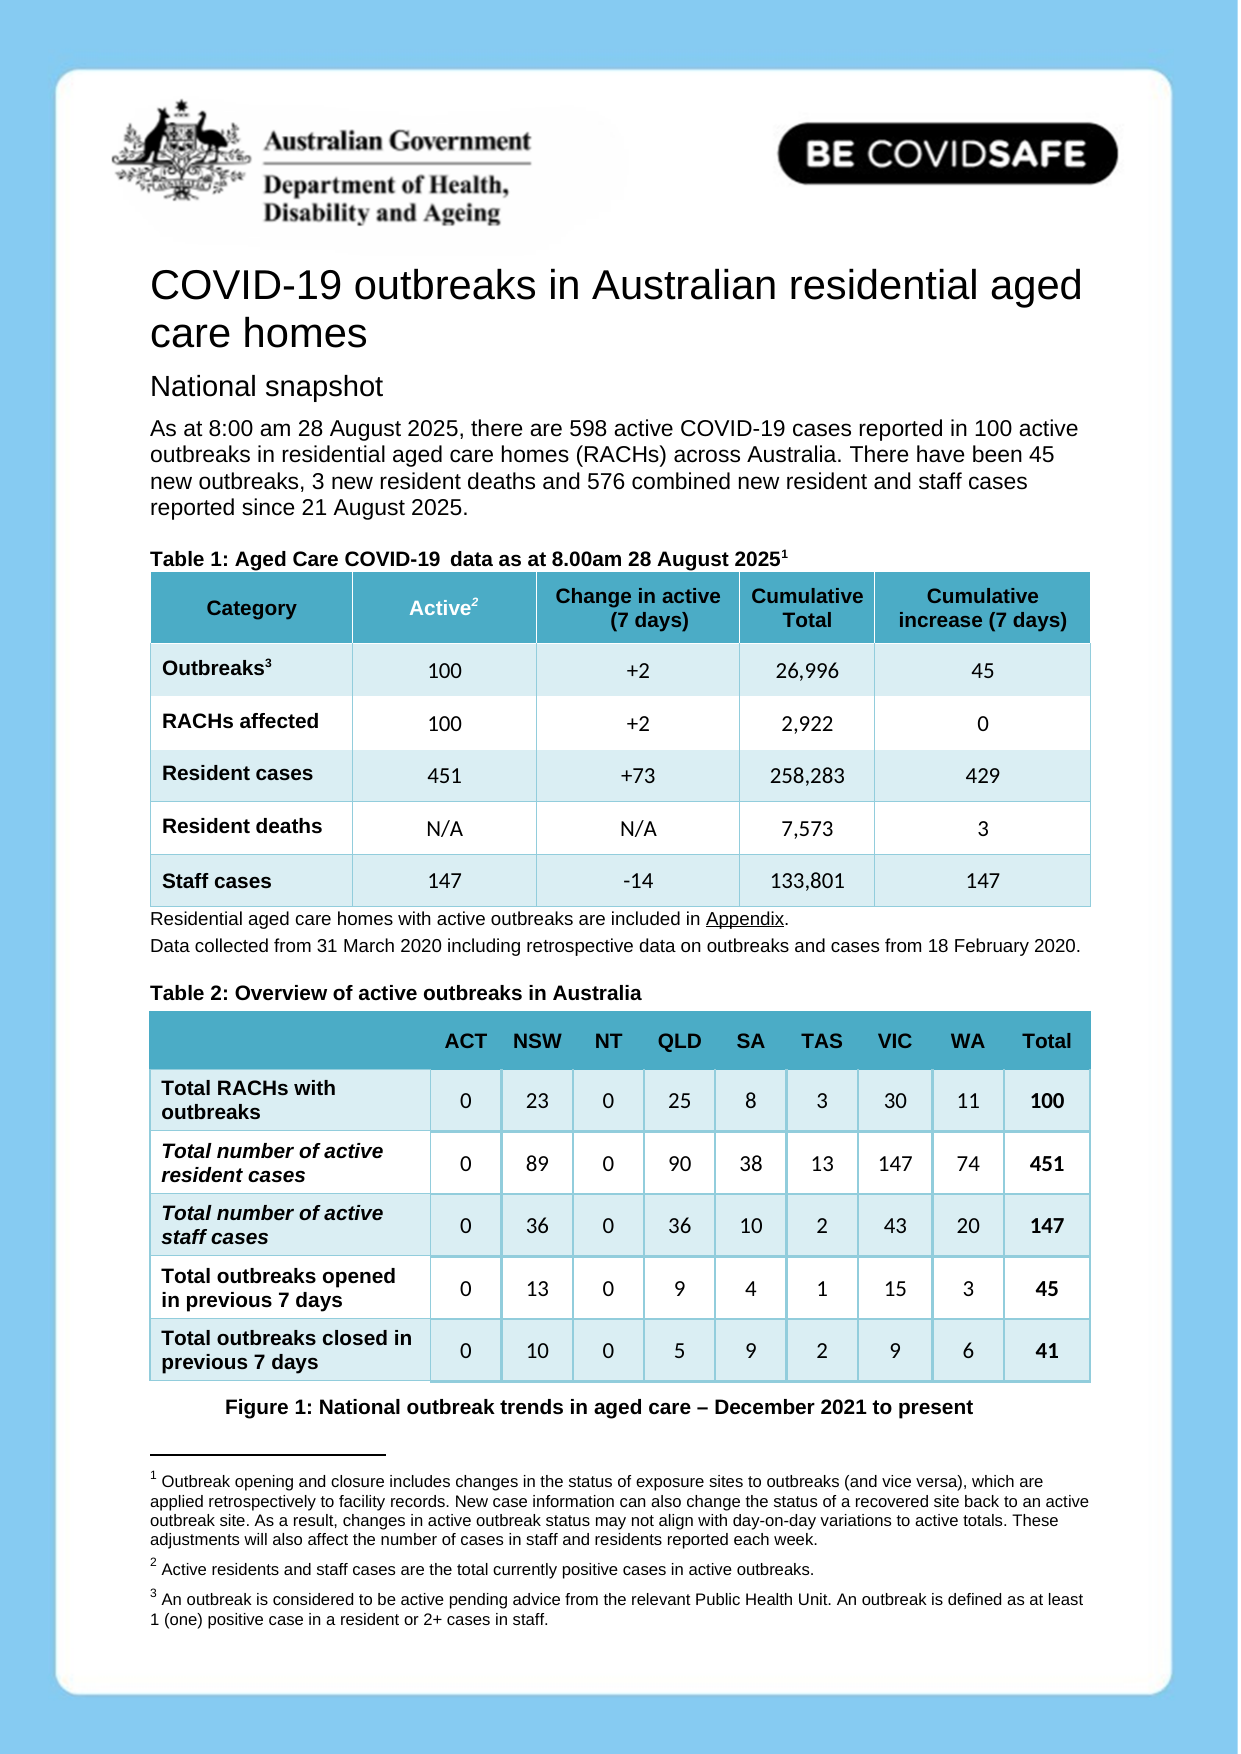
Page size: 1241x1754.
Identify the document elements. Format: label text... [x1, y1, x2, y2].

table_header Cumulative Total [740, 572, 874, 643]
table_cell Total outbreaks closed in previous 7 days [151, 1319, 430, 1380]
table_cell 10 [716, 1195, 785, 1255]
table_cell 3 [934, 1258, 1003, 1318]
table_cell 38 [716, 1133, 785, 1193]
table_cell 451 [1005, 1133, 1089, 1193]
table_cell Staff cases [151, 855, 352, 906]
table_cell 147 [859, 1133, 931, 1193]
table_cell Total outbreaks opened in previous 7 days [151, 1256, 430, 1318]
table_cell 7,573 [740, 802, 874, 854]
table_cell Resident cases [151, 750, 352, 801]
table_cell 10 [503, 1320, 572, 1380]
table_cell N/A [537, 802, 739, 854]
table_cell 2 [788, 1320, 857, 1380]
table_cell 26,996 [740, 644, 874, 696]
text Data collected from 31 March 2020 including retrospective data on outbreaks and cases from 18 February 2020. Table 2: Overview of active outbreaks in Australia [150, 935, 1090, 1004]
table_cell 36 [503, 1195, 572, 1255]
title COVID-19 outbreaks in Australian residential aged care homes [150, 261, 1090, 356]
table_cell 9 [859, 1320, 931, 1380]
table_cell 4 [716, 1258, 785, 1318]
table_cell 147 [875, 855, 1090, 906]
picture [0, 0, 1238, 1754]
table_cell 89 [503, 1133, 572, 1193]
table_header NT [573, 1012, 643, 1069]
table_cell -14 [537, 855, 739, 906]
table_cell N/A [353, 802, 536, 854]
table_cell 9 [645, 1258, 714, 1318]
table_cell 0 [574, 1258, 643, 1318]
table_cell 23 [503, 1070, 572, 1130]
table_cell 3 [875, 802, 1090, 854]
table_header Cumulative increase (7 days) [875, 572, 1090, 643]
table_cell 2,922 [740, 697, 874, 748]
table_cell 0 [574, 1133, 643, 1193]
table_cell 147 [353, 855, 536, 906]
table_cell 20 [934, 1195, 1003, 1255]
table_cell 45 [1005, 1258, 1089, 1318]
table_cell 45 [875, 644, 1090, 696]
table_cell 0 [875, 697, 1090, 748]
table_cell +2 [537, 697, 739, 748]
table_cell 1 [788, 1258, 857, 1318]
table_cell 0 [574, 1320, 643, 1380]
table_cell 36 [645, 1195, 714, 1255]
table_header QLD [644, 1012, 715, 1069]
table_cell 2 [788, 1195, 857, 1255]
table_header VIC [858, 1012, 932, 1069]
table_cell RACHs affected [151, 697, 352, 748]
table_cell 11 [934, 1070, 1003, 1130]
table_cell Total number of active staff cases [151, 1194, 430, 1255]
text As at 8:00 am 28 August 2025, there are 598 active COVID-19 cases reported in 100 active outbreaks in residential aged care homes (RACHs) across Australia. There have been 45 new outbreaks, 3 new resident deaths and 576 combined new resident and staff cases reported since 21 August 2025. Table 1: Aged Care COVID-19 data as at 8.00am 28 August 2025 [150, 415, 1090, 571]
table_cell 0 [574, 1070, 643, 1130]
table_cell 90 [645, 1133, 714, 1193]
table_cell 0 [431, 1258, 500, 1318]
text Figure 1: National outbreak trends in aged care – December 2021 to present [150, 1395, 1090, 1419]
table_cell 74 [934, 1133, 1003, 1193]
table_cell 9 [716, 1320, 785, 1380]
table_header Category [151, 572, 352, 643]
table_cell +73 [537, 750, 739, 801]
table_cell 0 [574, 1195, 643, 1255]
table_cell 41 [1005, 1320, 1089, 1380]
table_cell 6 [934, 1320, 1003, 1380]
table_cell 258,283 [740, 750, 874, 801]
table_cell 0 [431, 1070, 500, 1130]
table_header SA [716, 1012, 786, 1069]
table_header Active [353, 572, 536, 643]
table_header WA [933, 1012, 1003, 1069]
table_cell +2 [537, 644, 739, 696]
table_cell 30 [859, 1070, 931, 1130]
table_cell Total number of active resident cases [151, 1131, 430, 1193]
table_cell 13 [788, 1133, 857, 1193]
table_header ACT [431, 1012, 501, 1069]
table_cell 8 [716, 1070, 785, 1130]
table_cell 0 [431, 1133, 500, 1193]
table_cell 13 [503, 1258, 572, 1318]
table_header NSW [502, 1012, 572, 1069]
table_cell Total RACHs with outbreaks [151, 1070, 430, 1130]
table_cell 133,801 [740, 855, 874, 906]
table_cell Resident deaths [151, 802, 352, 854]
table_cell 43 [859, 1195, 931, 1255]
table_header TAS [787, 1012, 857, 1069]
table_cell 5 [645, 1320, 714, 1380]
table_cell 100 [353, 644, 536, 696]
table_cell Outbreaks [151, 644, 352, 696]
table_cell 25 [645, 1070, 714, 1130]
table_header Change in active (7 days) [537, 572, 739, 643]
text Residential aged care homes with active outbreaks are included in Appendix. [150, 907, 1090, 929]
table_header Total [1004, 1012, 1090, 1069]
table_cell 100 [1005, 1070, 1089, 1130]
table_cell 451 [353, 750, 536, 801]
table_cell 429 [875, 750, 1090, 801]
table_cell 15 [859, 1258, 931, 1318]
table_cell 3 [788, 1070, 857, 1130]
subtitle National snapshot [150, 369, 1090, 402]
table_cell 0 [431, 1320, 500, 1380]
table_cell 147 [1005, 1195, 1089, 1255]
table_cell 100 [353, 697, 536, 748]
table_cell 0 [431, 1195, 500, 1255]
table_header [151, 1012, 430, 1069]
